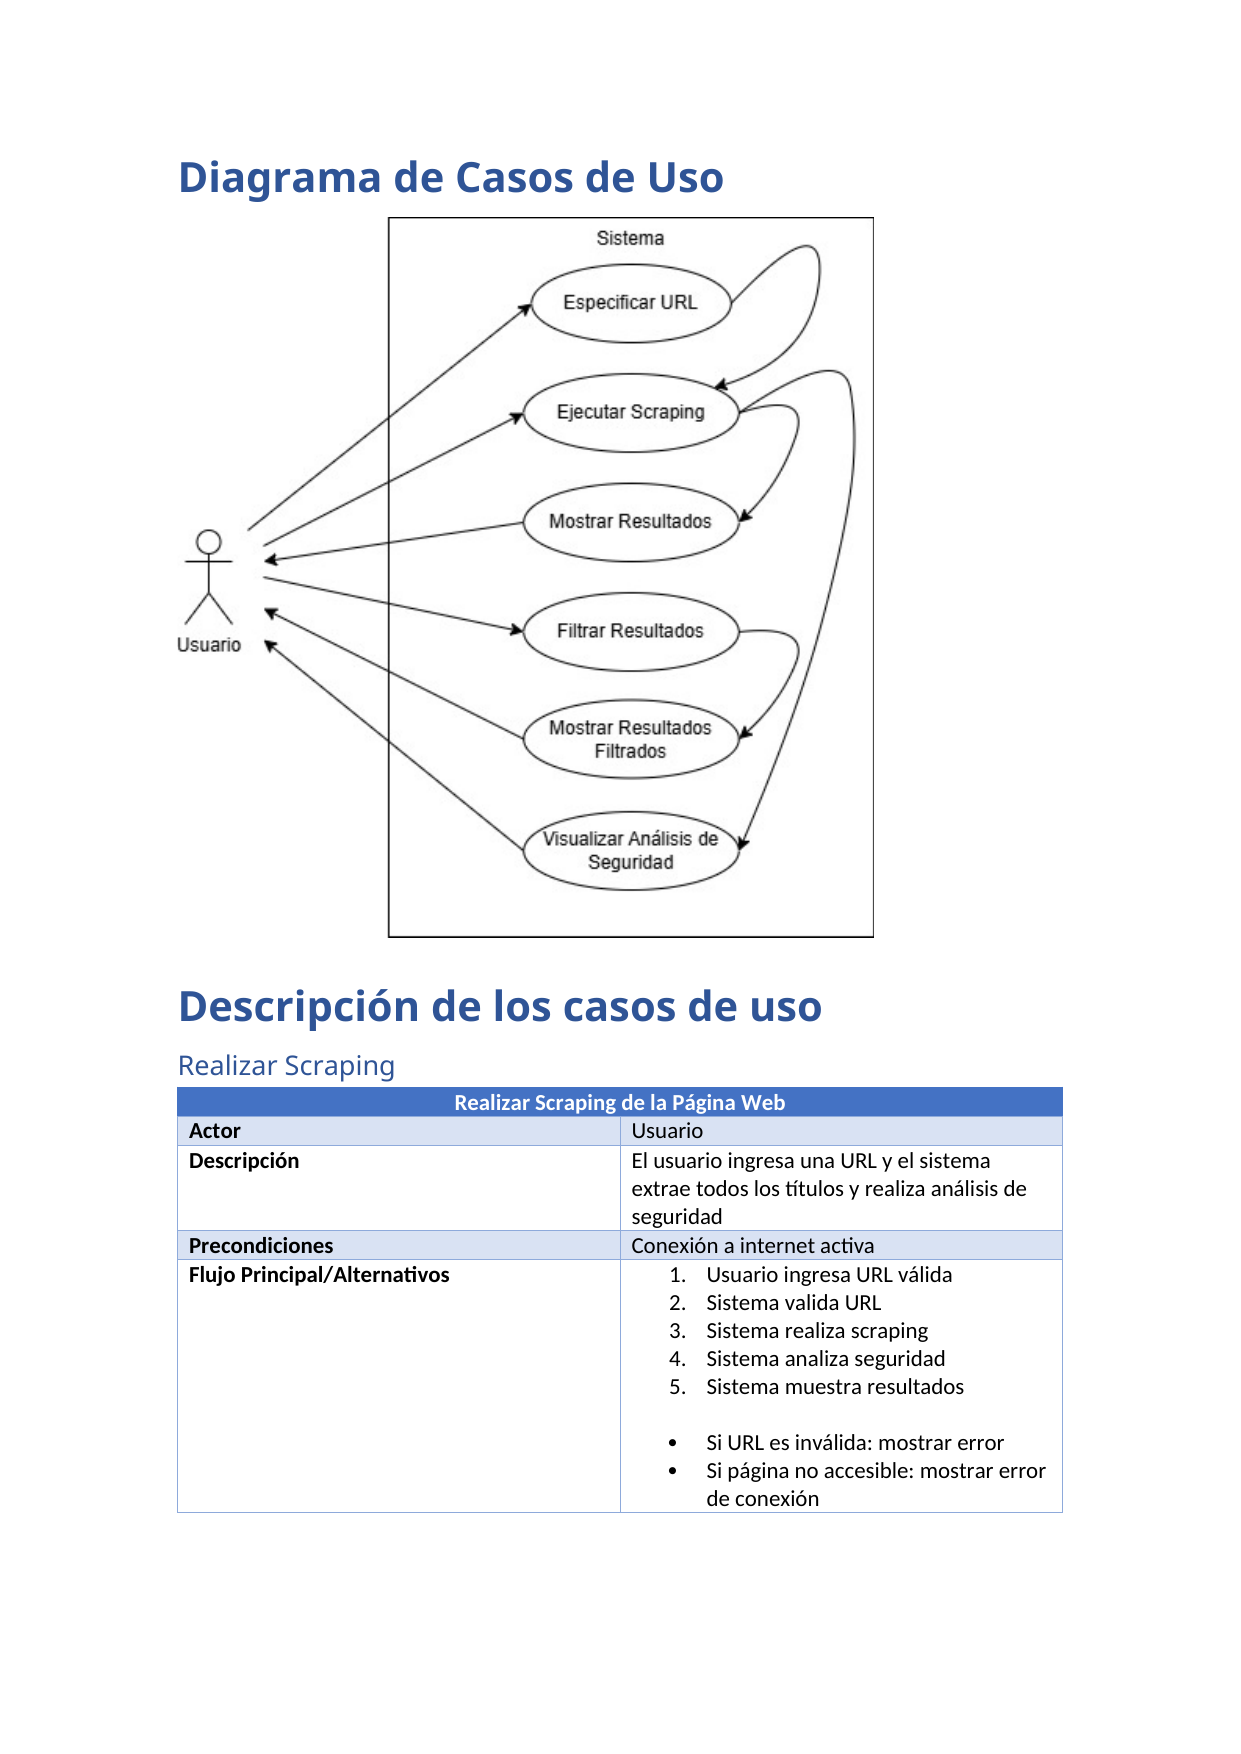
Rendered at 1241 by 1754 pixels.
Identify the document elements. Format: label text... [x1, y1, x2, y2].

table_cell El usuario ingresa una URL y el sistema extrae todos los títulos y realiza análisis de seguridad [621, 1146, 1062, 1230]
table_cell Descripción [178, 1146, 620, 1230]
table_cell Flujo Principal/Alternativos [178, 1260, 620, 1512]
subtitle Descripción de los casos de uso [177, 977, 1063, 1034]
subtitle Realizar Scraping [177, 1047, 1063, 1084]
subtitle Diagrama de Casos de Uso [177, 148, 1063, 204]
table_cell Precondiciones [178, 1231, 620, 1259]
table_cell Conexión a internet activa [621, 1231, 1062, 1259]
table_cell Actor [178, 1117, 620, 1145]
table_cell Usuario [621, 1117, 1062, 1145]
picture [177, 217, 874, 938]
table_cell Usuario ingresa URL válida Sistema valida URL Sistema realiza scraping Sistema analiza seguridad Sistema muestra resultados Si URL es inválida: mostrar error Si página no accesible: mostrar error de conexión [621, 1260, 1062, 1512]
table_header Realizar Scraping de la Página Web [178, 1088, 1062, 1116]
